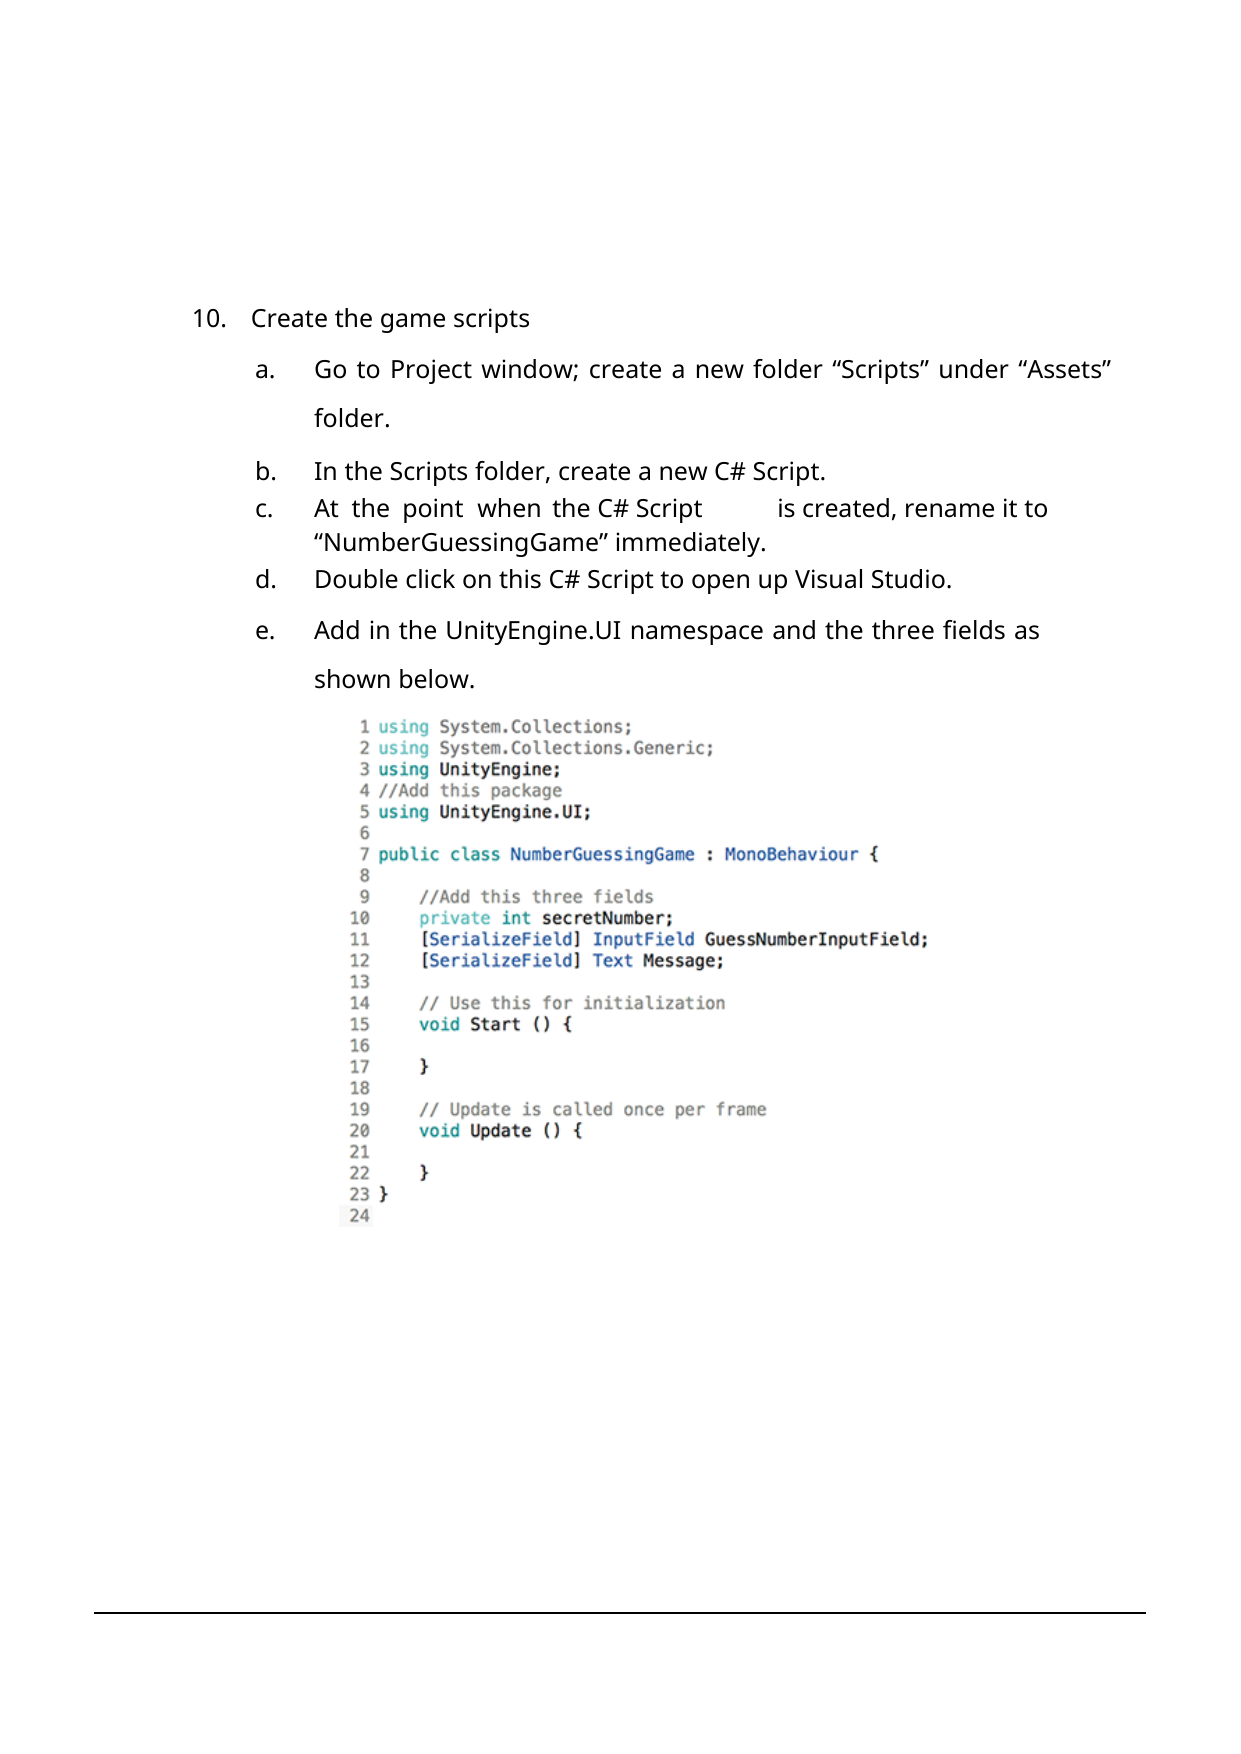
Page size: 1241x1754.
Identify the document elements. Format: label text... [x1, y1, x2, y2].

list In the Scripts folder, create a new C# Script. [255, 453, 1171, 487]
list Go to Project window; create a new folder “Scripts” under “Assets” folder. [255, 352, 1128, 435]
picture [339, 718, 928, 1227]
list At the point when the C# Script is created, rename it to “NumberGuessingGame” immediately. [255, 491, 1171, 559]
list Double click on this C# Script to open up Visual Studio. [255, 562, 1171, 596]
list Add in the UnityEngine.UI namespace and the three fields as shown below. [255, 613, 1090, 696]
list Create the game scripts [192, 301, 1171, 334]
